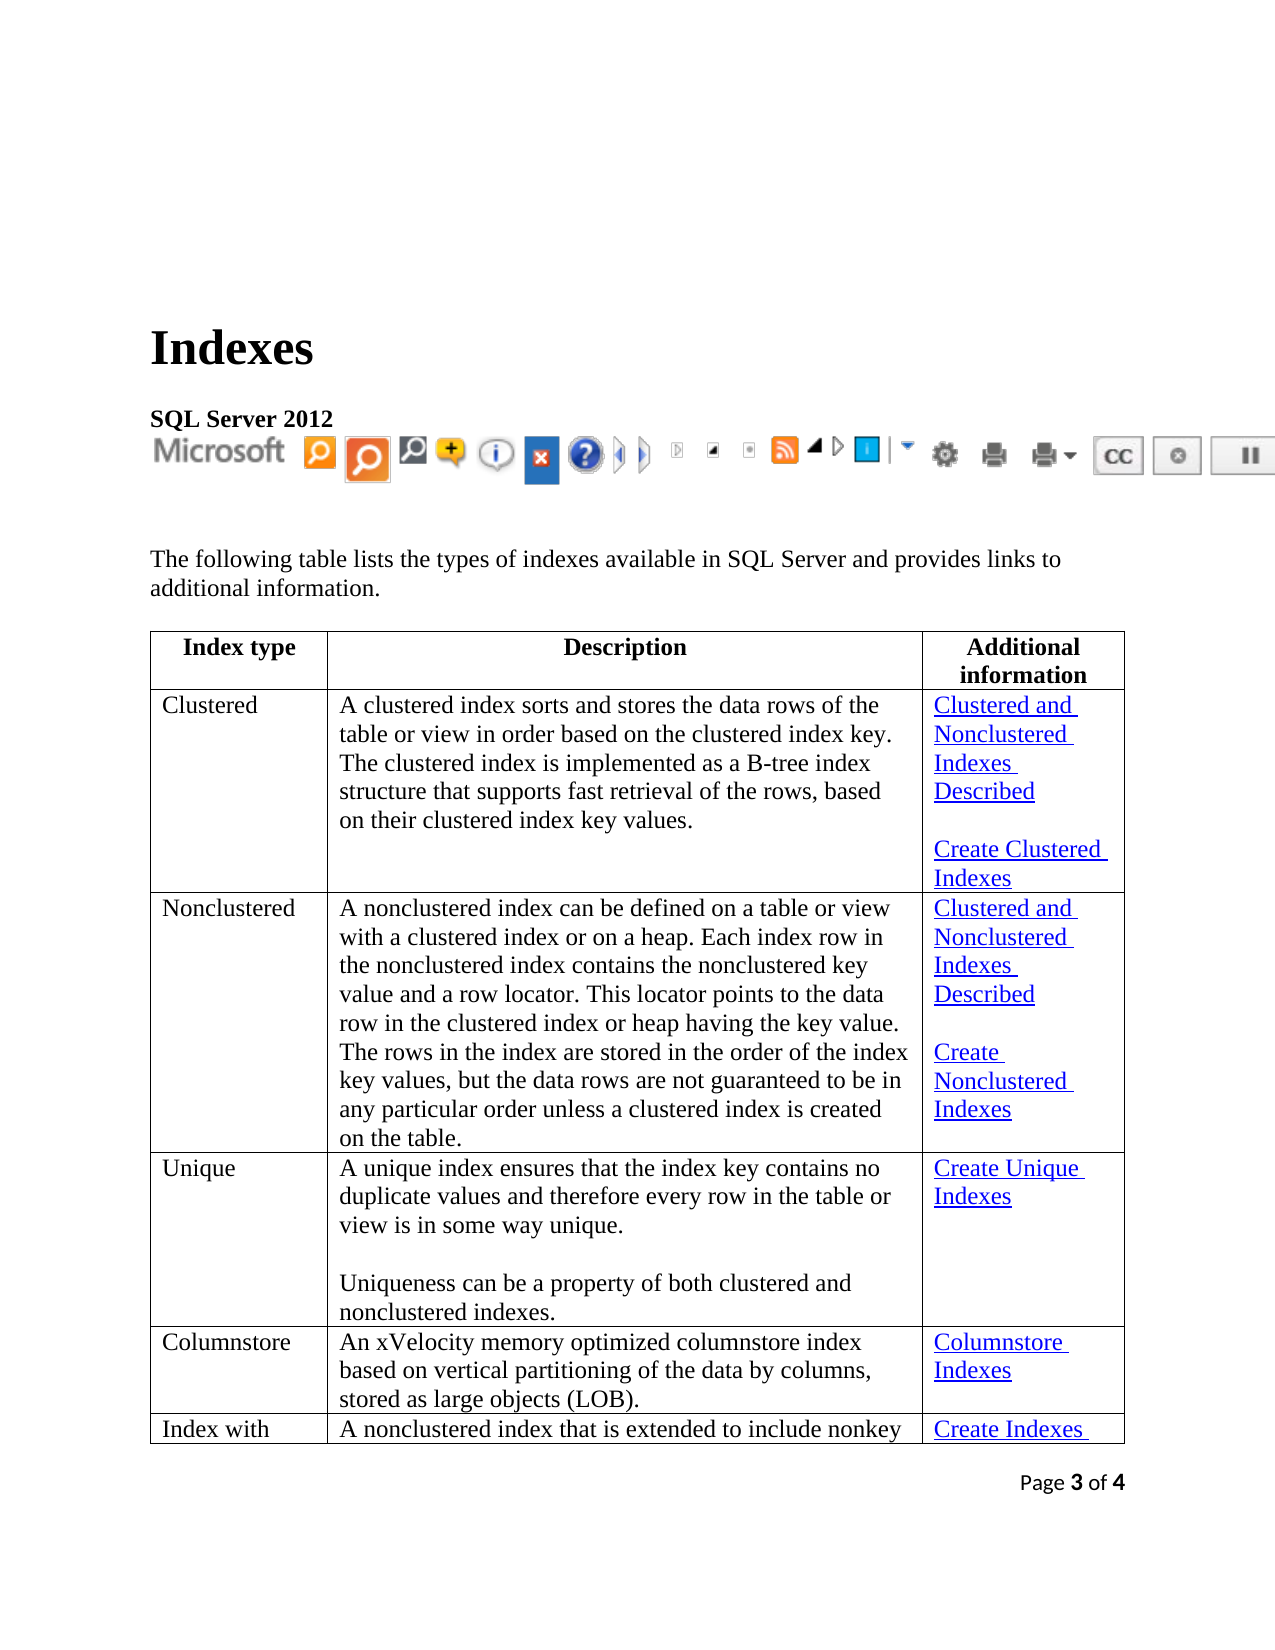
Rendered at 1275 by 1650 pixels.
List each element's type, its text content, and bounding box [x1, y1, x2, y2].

table_cell Clustered and Nonclustered Indexes Described Create Nonclustered Indexes [923, 893, 1124, 1152]
text SQL Server 2012 [150, 404, 1125, 432]
table_cell An xVelocity memory optimized columnstore index based on vertical partitioning of the data by columns, stored as large objects (LOB). [328, 1327, 922, 1413]
table_cell A nonclustered index can be defined on a table or view with a clustered index or on a heap. Each index row in the nonclustered index contains the nonclustered key value and a row locator. This locator points to the data row in the clustered index or heap having the key value. The rows in the index are stored in the order of the index key values, but the data rows are not guaranteed to be in any particular order unless a clustered index is created on the table. [328, 893, 922, 1152]
table_cell Create Unique Indexes [923, 1153, 1124, 1326]
table_cell Nonclustered [151, 893, 327, 1152]
table_cell Clustered [151, 690, 327, 892]
table_cell Columnstore Indexes [923, 1327, 1124, 1413]
text The following table lists the types of indexes available in SQL Server and provides links to additional information. [150, 544, 1125, 601]
table_cell Clustered and Nonclustered Indexes Described Create Clustered Indexes [923, 690, 1124, 892]
table_cell Columnstore [151, 1327, 327, 1413]
table_header Index type [151, 632, 327, 689]
table_cell A unique index ensures that the index key contains no duplicate values and therefore every row in the table or view is in some way unique. Uniqueness can be a property of both clustered and nonclustered indexes. [328, 1153, 922, 1326]
text Indexes [150, 317, 1125, 375]
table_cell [328, 1414, 922, 1443]
table_header Description [328, 632, 922, 689]
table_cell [923, 1414, 1124, 1443]
table_header Additional information [923, 632, 1124, 689]
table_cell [151, 1414, 327, 1443]
table_cell A clustered index sorts and stores the data rows of the table or view in order based on the clustered index key. The clustered index is implemented as a B-tree index structure that supports fast retrieval of the rows, based on their clustered index key values. [328, 690, 922, 892]
table_cell Unique [151, 1153, 327, 1326]
picture [150, 432, 1275, 515]
